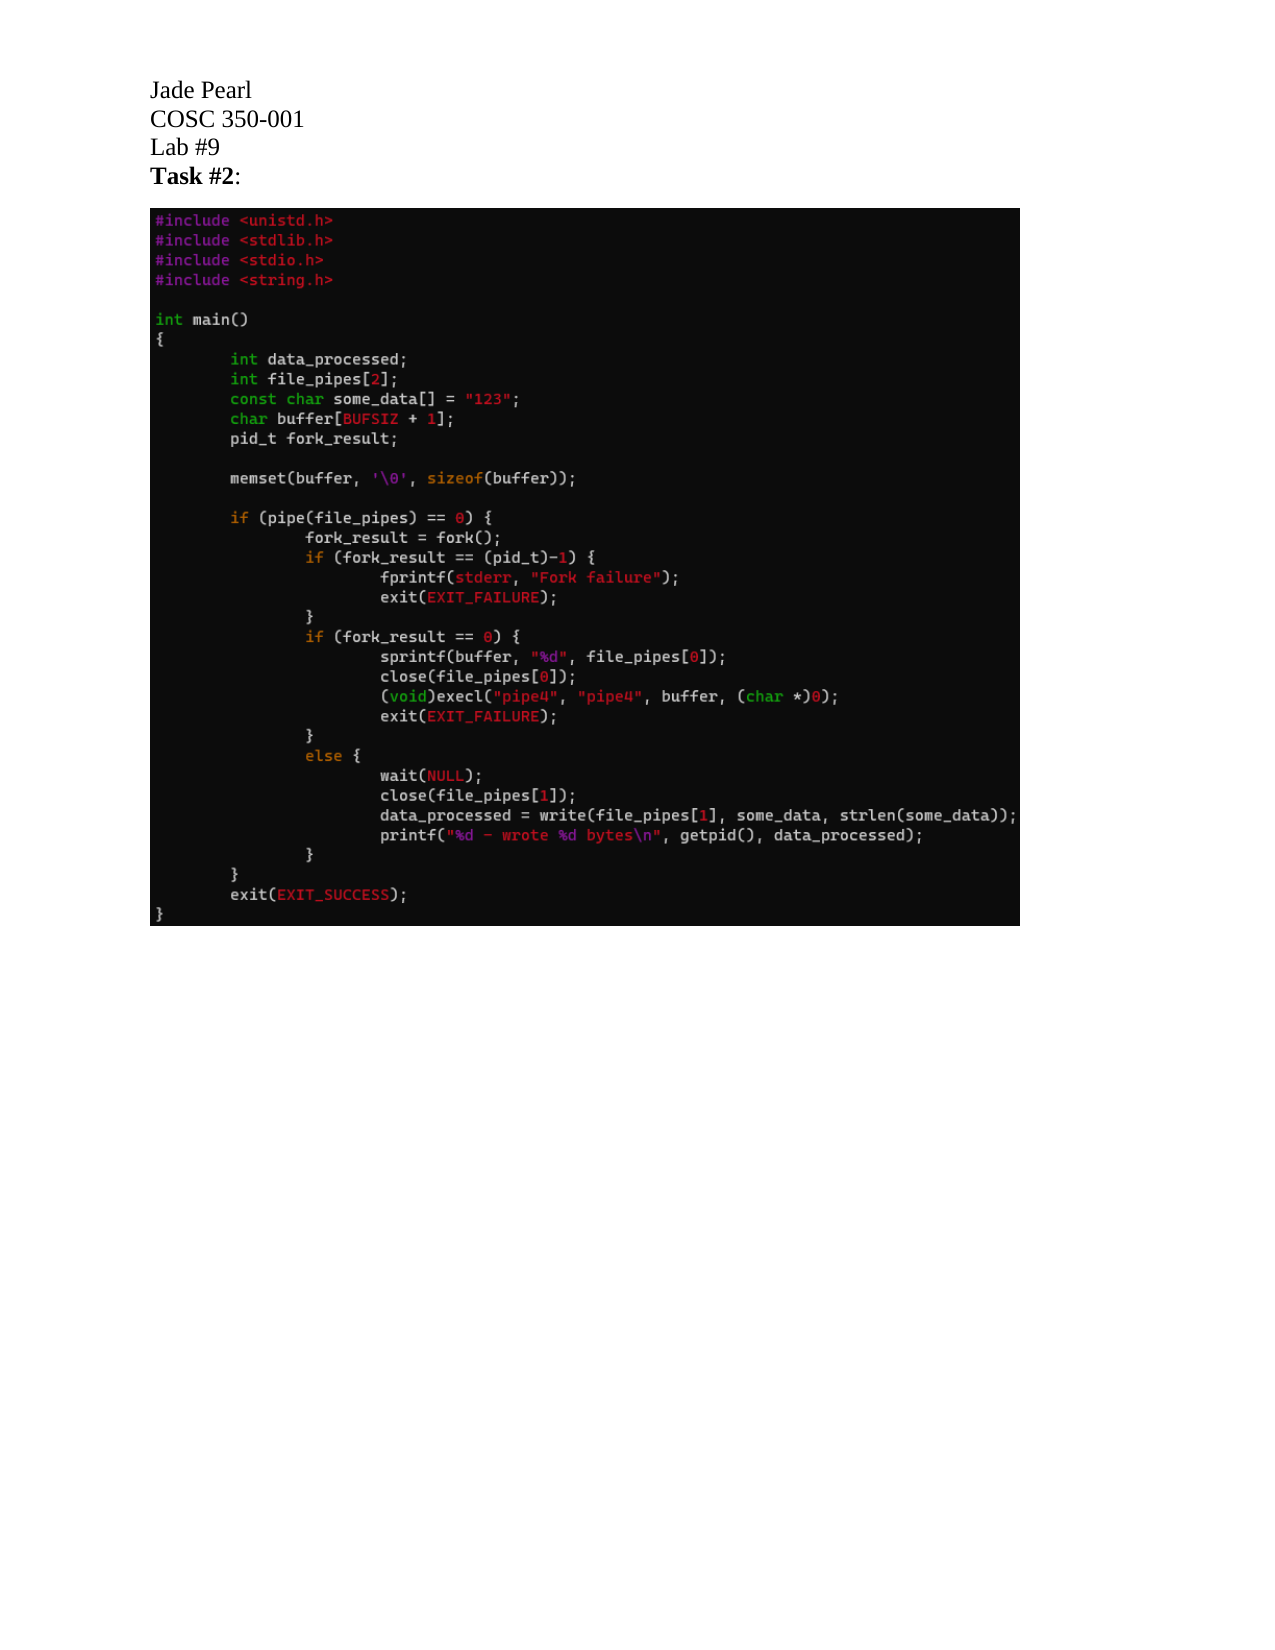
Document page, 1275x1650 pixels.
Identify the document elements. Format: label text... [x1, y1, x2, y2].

text Task #2: [150, 161, 1125, 190]
picture [150, 208, 1020, 926]
